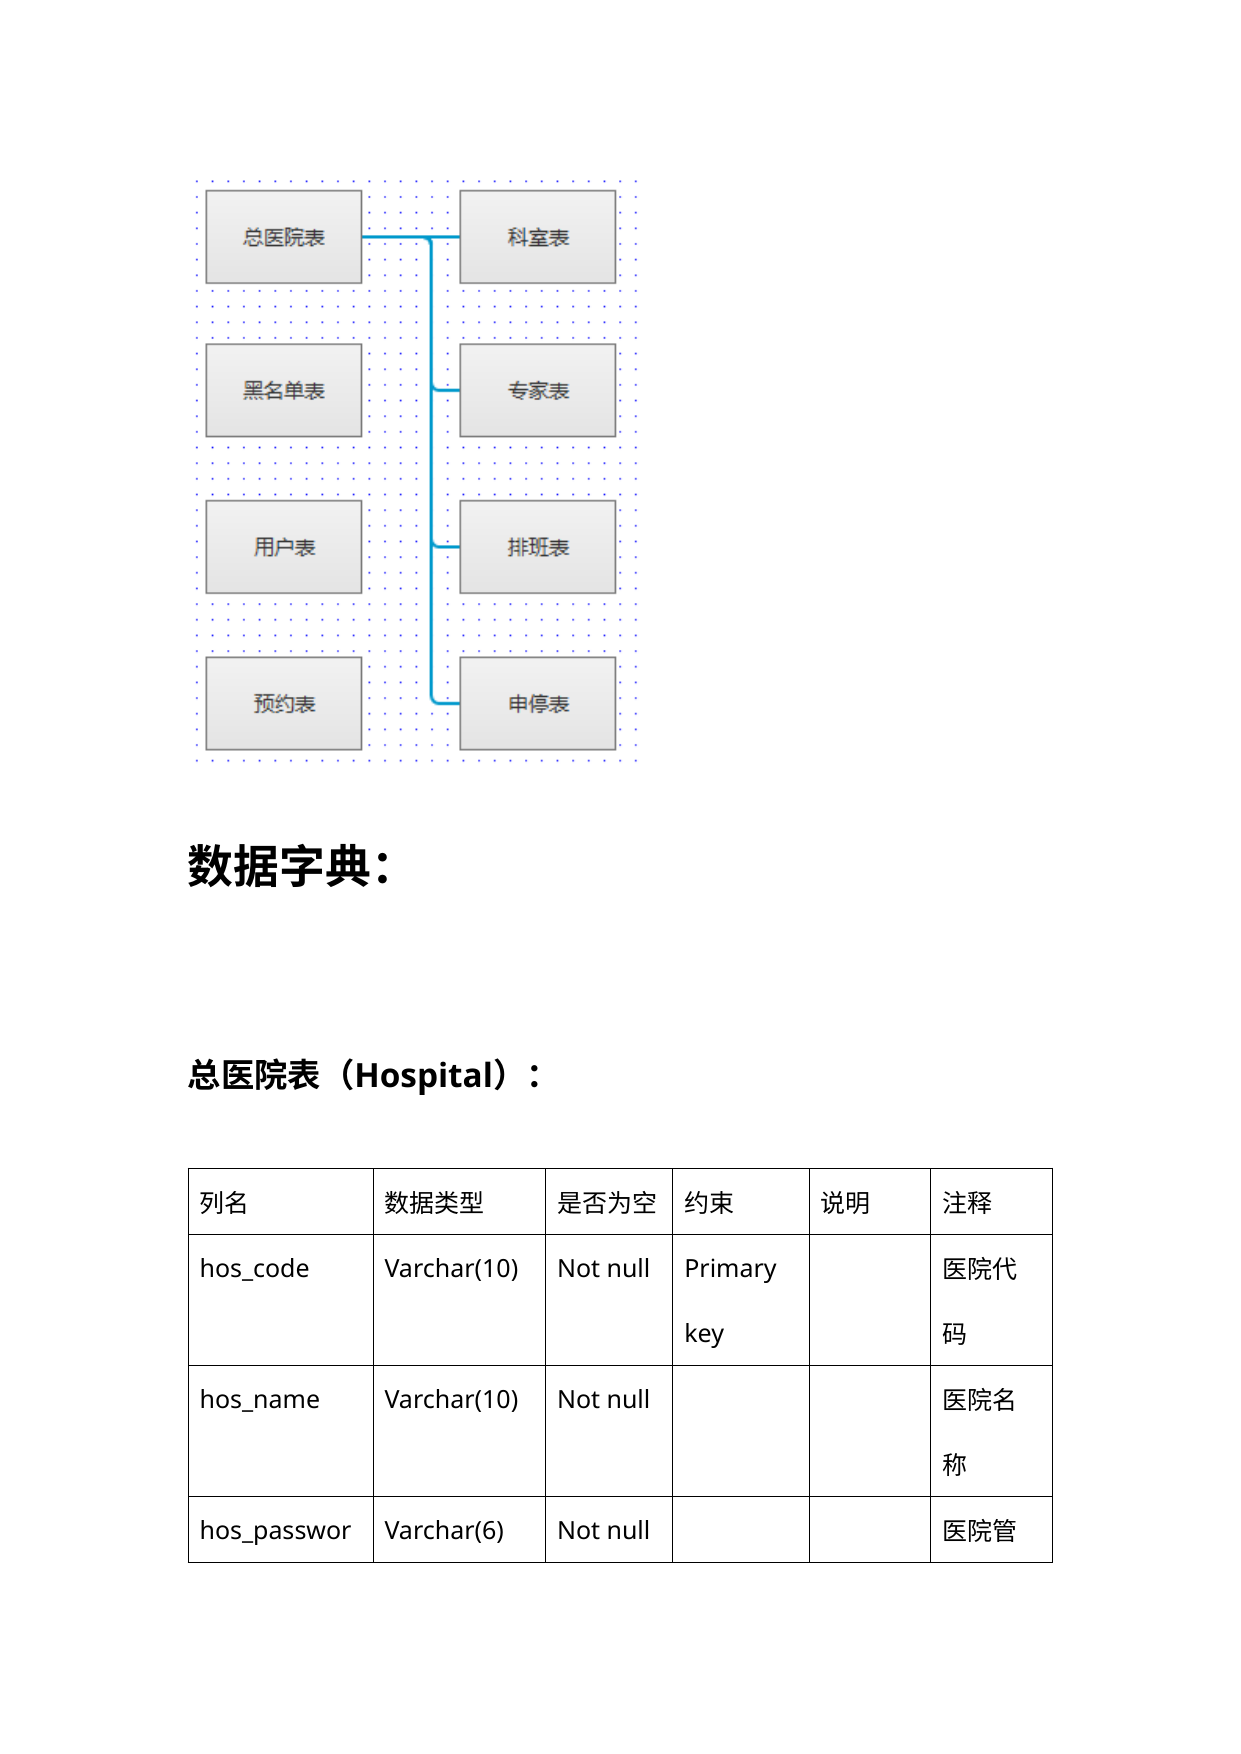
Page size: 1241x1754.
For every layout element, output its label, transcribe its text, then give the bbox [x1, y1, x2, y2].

table_cell Primary key [673, 1235, 809, 1365]
table_header 约束 [673, 1169, 809, 1234]
table_cell Varchar(10) [374, 1366, 545, 1496]
table_cell [810, 1497, 930, 1562]
table_cell hos_name [189, 1366, 373, 1496]
table_header 是否为空 [546, 1169, 672, 1234]
table_cell [810, 1366, 930, 1496]
table_cell 医院名称 [931, 1366, 1052, 1496]
table_cell Varchar(10) [374, 1235, 545, 1365]
table_header 数据类型 [374, 1169, 545, 1234]
table_cell Not null [546, 1235, 672, 1365]
table_cell Varchar(6) [374, 1497, 545, 1562]
table_header 注释 [931, 1169, 1052, 1234]
table_cell hos_password [189, 1497, 373, 1562]
subtitle 数据字典： [187, 815, 1053, 912]
table_cell 医院管理员密码 [931, 1497, 1052, 1562]
table_cell [673, 1366, 809, 1496]
table_header 说明 [810, 1169, 930, 1234]
picture [187, 173, 639, 768]
table_cell [810, 1235, 930, 1365]
table_cell 医院代码 [931, 1235, 1052, 1365]
table_cell Not null [546, 1497, 672, 1562]
table_header 列名 [189, 1169, 373, 1234]
table_cell Not null [546, 1366, 672, 1496]
table_cell hos_code [189, 1235, 373, 1365]
table_cell [673, 1497, 809, 1562]
subtitle 总医院表（Hospital）： [187, 1040, 1053, 1105]
